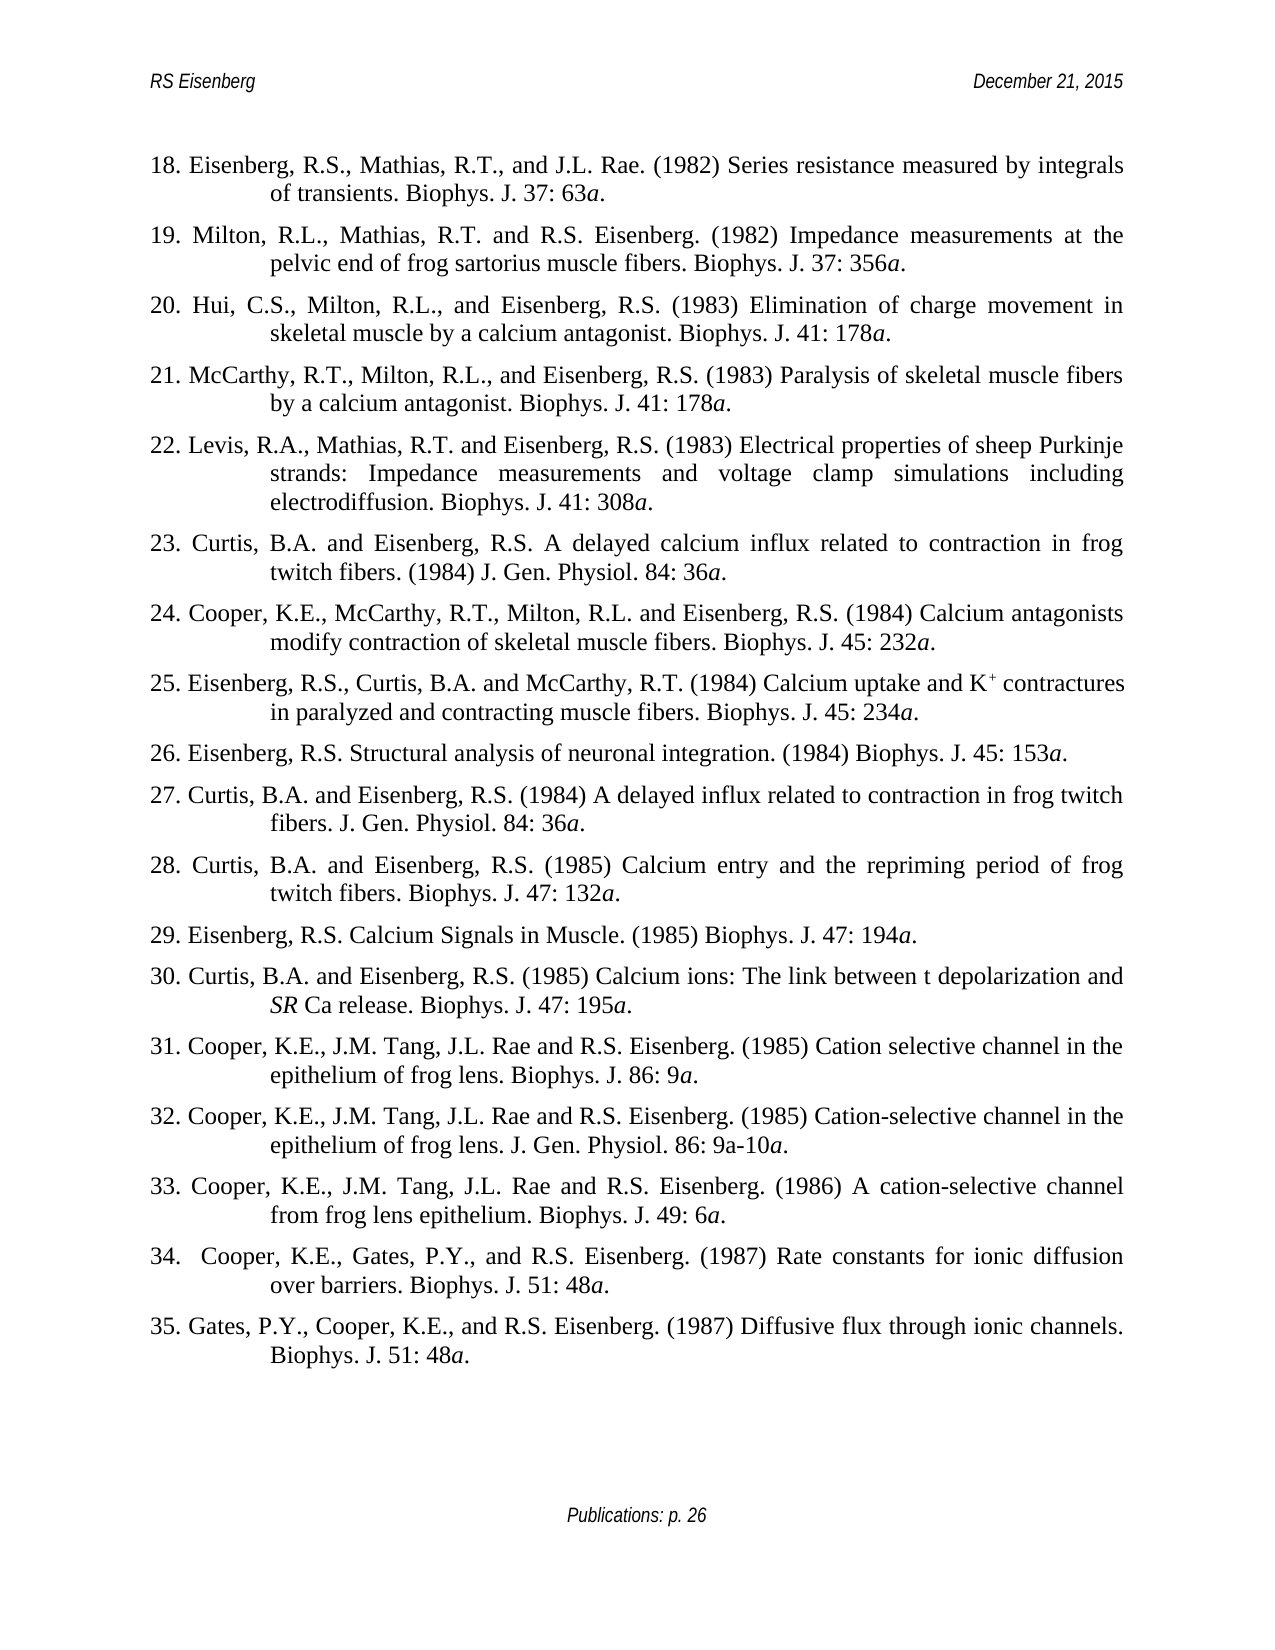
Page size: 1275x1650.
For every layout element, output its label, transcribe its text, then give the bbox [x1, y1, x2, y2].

text 20. Hui, C.S., Milton, R.L., and Eisenberg, R.S. (1983) Elimination of charge movement in skeletal muscle by a calcium antagonist. Biophys. J. 41: 178a. [150, 290, 1125, 347]
text 29. Eisenberg, R.S. Calcium Signals in Muscle. (1985) Biophys. J. 47: 194a. [150, 920, 1125, 948]
text 21. McCarthy, R.T., Milton, R.L., and Eisenberg, R.S. (1983) Paralysis of skeletal muscle fibers by a calcium antagonist. Biophys. J. 41: 178a. [150, 360, 1125, 417]
text 33. Cooper, K.E., J.M. Tang, J.L. Rae and R.S. Eisenberg. (1986) A cation-selective channel from frog lens epithelium. Biophys. J. 49: 6a. [150, 1171, 1125, 1228]
text 30. Curtis, B.A. and Eisenberg, R.S. (1985) Calcium ions: The link between t depolarization and SR Ca release. Biophys. J. 47: 195a. [150, 961, 1125, 1018]
text 28. Curtis, B.A. and Eisenberg, R.S. (1985) Calcium entry and the repriming period of frog twitch fibers. Biophys. J. 47: 132a. [150, 850, 1125, 907]
text 25. Eisenberg, R.S., Curtis, B.A. and McCarthy, R.T. (1984) Calcium uptake and K+ contractures in paralyzed and contracting muscle fibers. Biophys. J. 45: 234a. [150, 668, 1125, 726]
text 23. Curtis, B.A. and Eisenberg, R.S. A delayed calcium influx related to contraction in frog twitch fibers. (1984) J. Gen. Physiol. 84: 36a. [150, 528, 1125, 586]
text 19. Milton, R.L., Mathias, R.T. and R.S. Eisenberg. (1982) Impedance measurements at the pelvic end of frog sartorius muscle fibers. Biophys. J. 37: 356a. [150, 220, 1125, 277]
text 22. Levis, R.A., Mathias, R.T. and Eisenberg, R.S. (1983) Electrical properties of sheep Purkinje strands: Impedance measurements and voltage clamp simulations including electrodiffusion. Biophys. J. 41: 308a. [150, 430, 1125, 516]
text 24. Cooper, K.E., McCarthy, R.T., Milton, R.L. and Eisenberg, R.S. (1984) Calcium antagonists modify contraction of skeletal muscle fibers. Biophys. J. 45: 232a. [150, 598, 1125, 656]
text 27. Curtis, B.A. and Eisenberg, R.S. (1984) A delayed influx related to contraction in frog twitch fibers. J. Gen. Physiol. 84: 36a. [150, 780, 1125, 837]
text 31. Cooper, K.E., J.M. Tang, J.L. Rae and R.S. Eisenberg. (1985) Cation selective channel in the epithelium of frog lens. Biophys. J. 86: 9a. [150, 1031, 1125, 1088]
text 35. Gates, P.Y., Cooper, K.E., and R.S. Eisenberg. (1987) Diffusive flux through ionic channels. Biophys. J. 51: 48a. [150, 1311, 1125, 1368]
text 18. Eisenberg, R.S., Mathias, R.T., and J.L. Rae. (1982) Series resistance measured by integrals of transients. Biophys. J. 37: 63a. [150, 150, 1125, 207]
text 34. Cooper, K.E., Gates, P.Y., and R.S. Eisenberg. (1987) Rate constants for ionic diffusion over barriers. Biophys. J. 51: 48a. [150, 1241, 1125, 1298]
text 26. Eisenberg, R.S. Structural analysis of neuronal integration. (1984) Biophys. J. 45: 153a. [150, 738, 1125, 767]
text 32. Cooper, K.E., J.M. Tang, J.L. Rae and R.S. Eisenberg. (1985) Cation-selective channel in the epithelium of frog lens. J. Gen. Physiol. 86: 9a-10a. [150, 1101, 1125, 1158]
